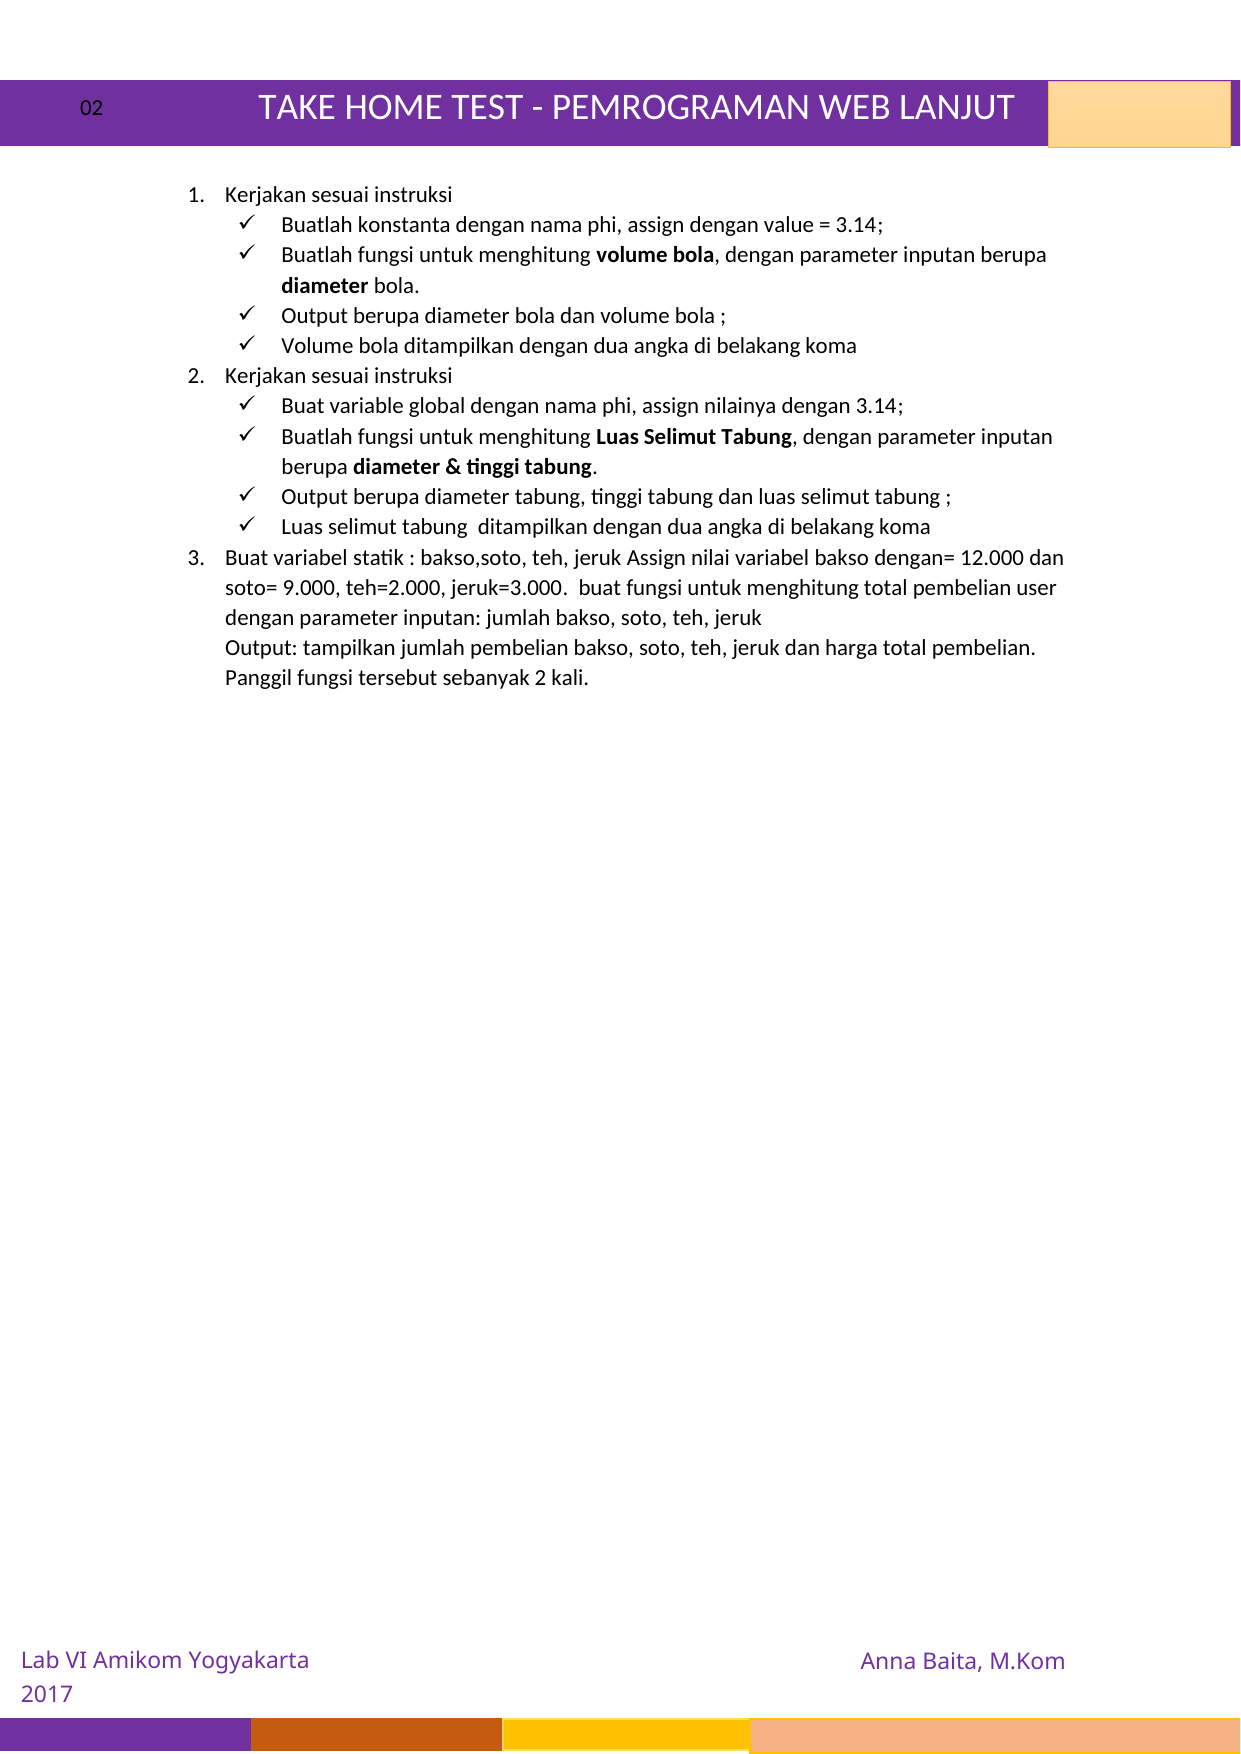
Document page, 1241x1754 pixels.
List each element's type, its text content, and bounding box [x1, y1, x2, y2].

list Luas selimut tabung ditampilkan dengan dua angka di belakang koma [237, 512, 1090, 541]
list Buat variable global dengan nama phi, assign nilainya dengan 3.14; [237, 392, 1090, 420]
list Output berupa diameter tabung, tinggi tabung dan luas selimut tabung ; [237, 482, 1090, 510]
list Panggil fungsi tersebut sebanyak 2 kali. [225, 663, 1090, 692]
list Buatlah fungsi untuk menghitung Luas Selimut Tabung, dengan parameter inputan berupa diameter & tinggi tabung. [237, 422, 1090, 480]
list Buatlah fungsi untuk menghitung volume bola, dengan parameter inputan berupa diameter bola. [237, 241, 1090, 299]
list Kerjakan sesuai instruksi [187, 361, 1090, 389]
list Buat variabel statik : bakso,soto, teh, jeruk Assign nilai variabel bakso dengan= 12.000 dan soto= 9.000, teh=2.000, jeruk=3.000. buat fungsi untuk menghitung total pembelian user dengan parameter inputan: jumlah bakso, soto, teh, jeruk [187, 543, 1090, 631]
list Output berupa diameter bola dan volume bola ; [237, 301, 1090, 329]
list Volume bola ditampilkan dengan dua angka di belakang koma [237, 331, 1090, 359]
list Buatlah konstanta dengan nama phi, assign dengan value = 3.14; [237, 210, 1090, 238]
list Output: tampilkan jumlah pembelian bakso, soto, teh, jeruk dan harga total pembelian. [225, 633, 1090, 661]
list Kerjakan sesuai instruksi [187, 180, 1090, 208]
